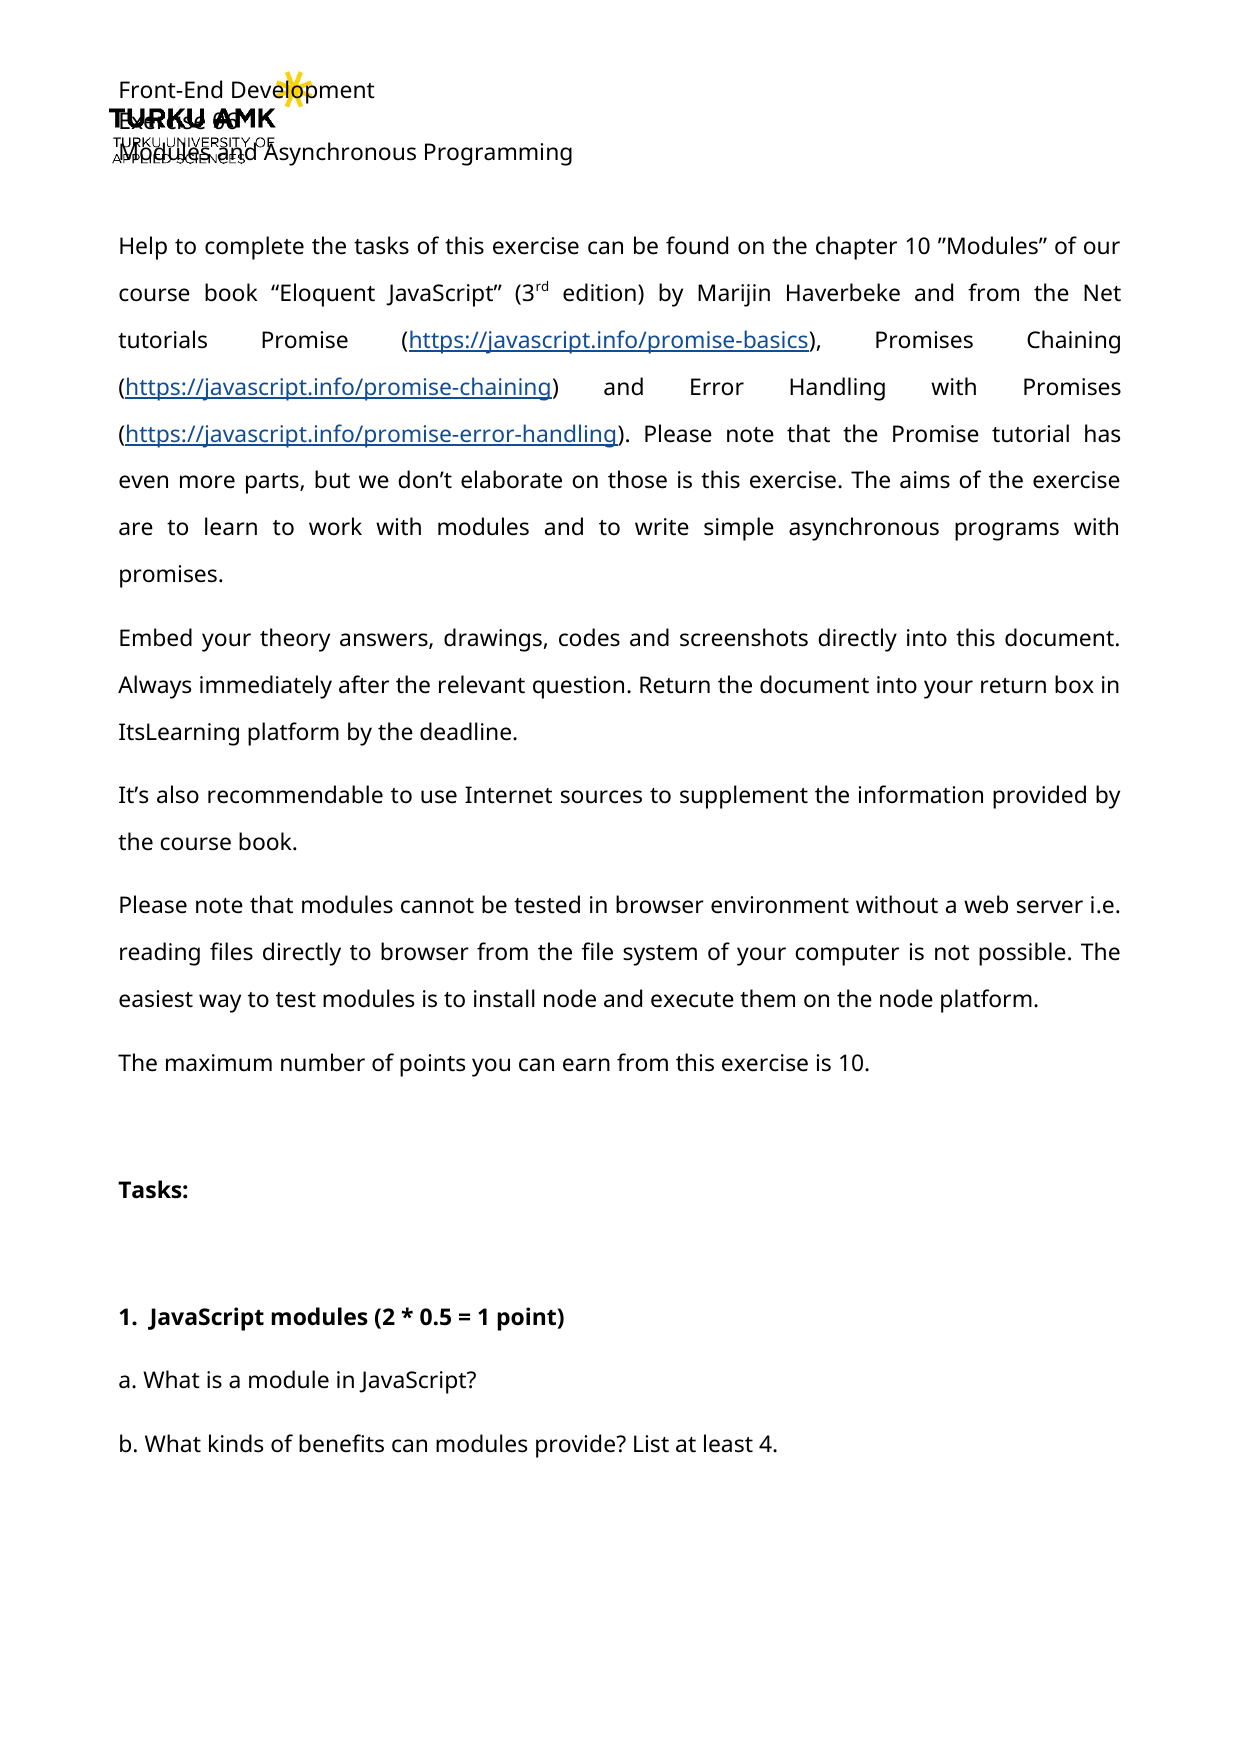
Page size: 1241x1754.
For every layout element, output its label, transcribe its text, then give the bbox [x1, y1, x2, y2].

text Please note that modules cannot be tested in browser environment without a web server i.e. reading files directly to browser from the file system of your computer is not possible. The easiest way to test modules is to install node and execute them on the node platform. [118, 889, 1122, 1014]
text 1. JavaScript modules (2 * 0.5 = 1 point) [118, 1301, 1122, 1332]
text It’s also recommendable to use Internet sources to supplement the information provided by the course book. [118, 779, 1122, 857]
picture [90, 56, 324, 186]
text a. What is a module in JavaScript? [118, 1364, 1122, 1396]
picture [318, 149, 324, 158]
text The maximum number of points you can earn from this exercise is 10. [118, 1047, 1122, 1078]
text Embed your theory answers, drawings, codes and screenshots directly into this document. Always immediately after the relevant question. Return the document into your return box in ItsLearning platform by the deadline. [118, 622, 1122, 747]
text Tasks: [118, 1174, 1122, 1205]
text Help to complete the tasks of this exercise can be found on the chapter 10 ”Modules” of our course book “Eloquent JavaScript” (3rd edition) by Marijin Haverbeke and from the Net tutorials Promise (https://javascript.info/promise-basics), Promises Chaining (https://javascript.info/promise-chaining) and Error Handling with Promises (https://javascript.info/promise-error-handling). Please note that the Promise tutorial has even more parts, but we don’t elaborate on those is this exercise. The aims of the exercise are to learn to work with modules and to write simple asynchronous programs with promises. [118, 230, 1122, 589]
text b. What kinds of benefits can modules provide? List at least 4. [118, 1428, 1122, 1459]
